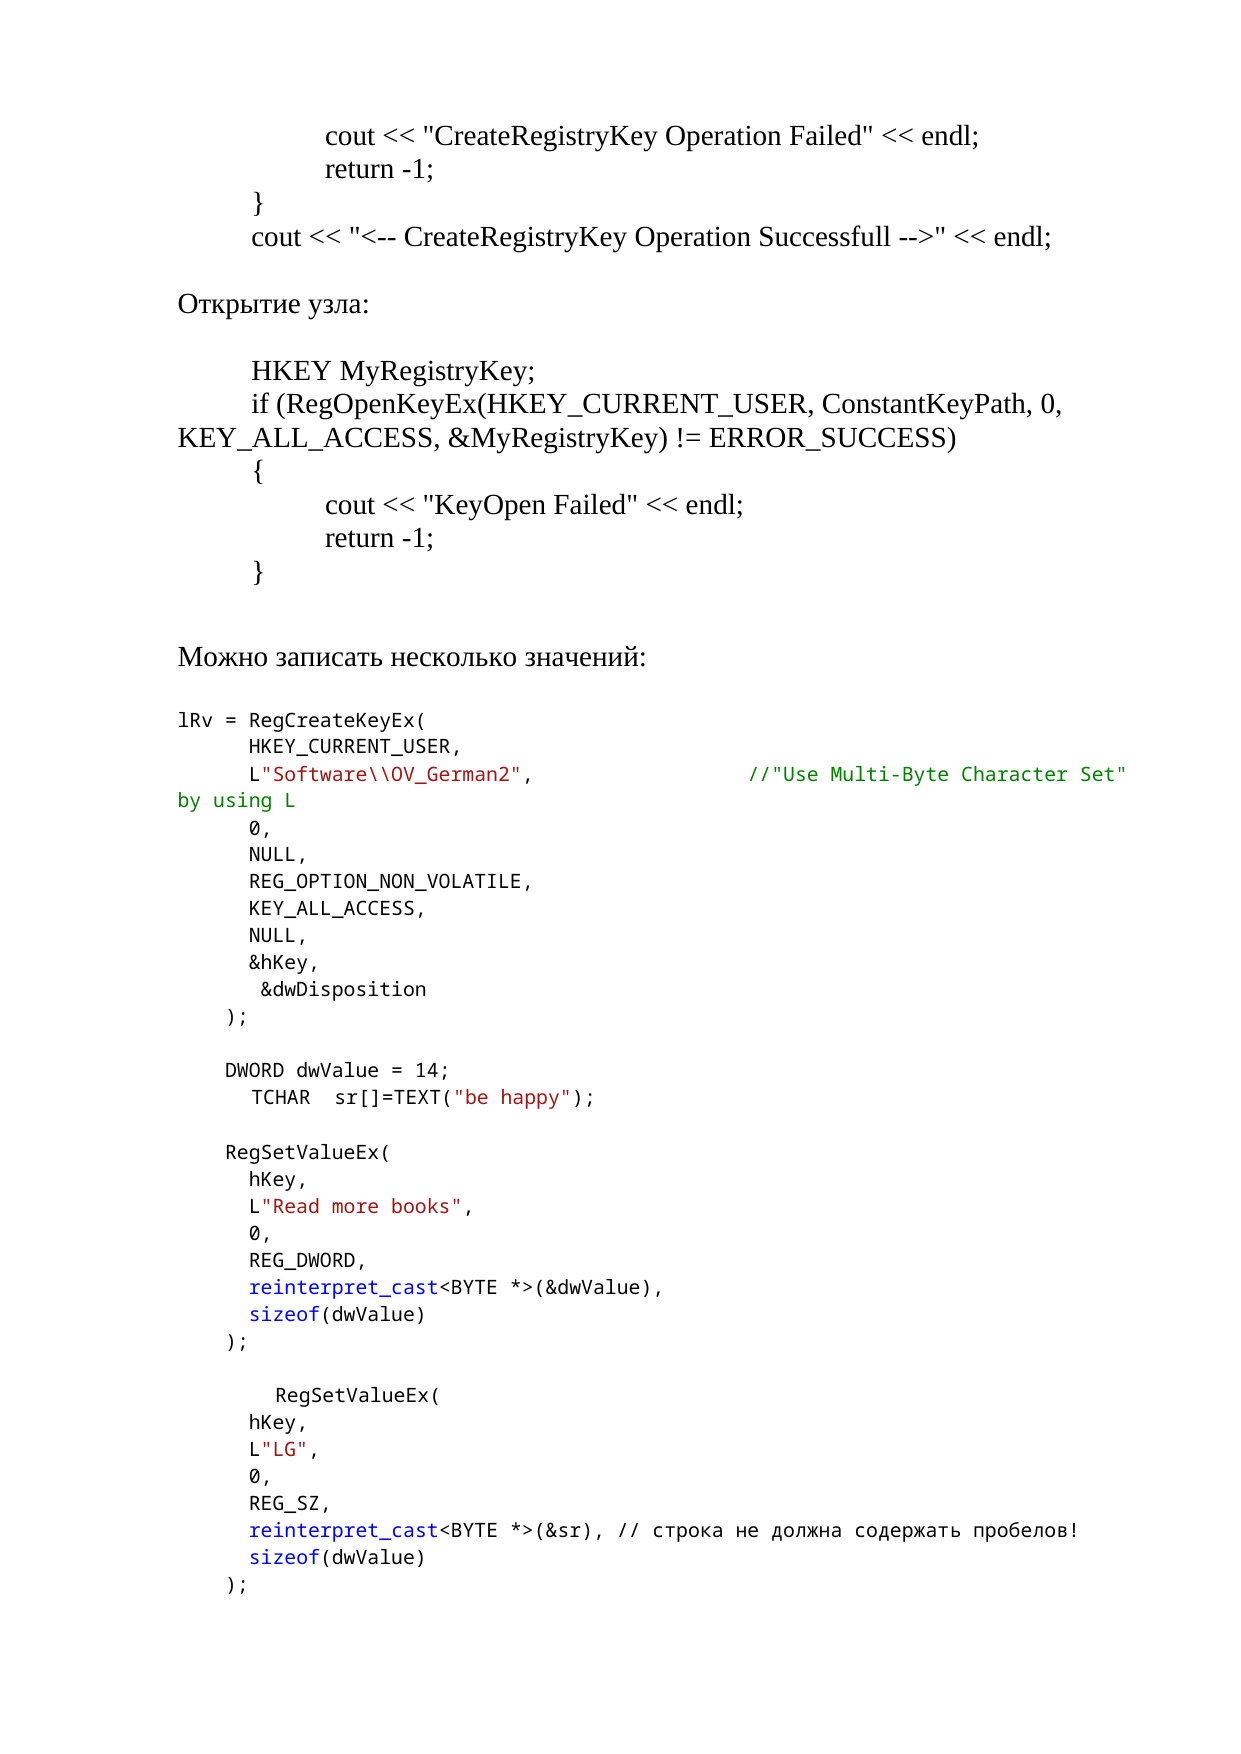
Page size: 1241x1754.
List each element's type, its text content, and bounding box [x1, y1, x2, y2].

text Можно записать несколько значений: [177, 639, 1152, 672]
text return -1; [177, 521, 1152, 554]
text cout << "CreateRegistryKey Operation Failed" << endl; [177, 118, 1152, 152]
text if (RegOpenKeyEx(HKEY_CURRENT_USER, ConstantKeyPath, 0, KEY_ALL_ACCESS, &MyRegistryKey) != ERROR_SUCCESS) [177, 386, 1152, 453]
text cout << "KeyOpen Failed" << endl; [177, 487, 1152, 521]
text sizeof(dwValue) [177, 1300, 1152, 1327]
text reinterpret_cast<BYTE *>(&sr), // строка не должна содержать пробелов! [177, 1516, 1152, 1543]
text REG_DWORD, [177, 1246, 1152, 1273]
text reinterpret_cast<BYTE *>(&dwValue), [177, 1273, 1152, 1300]
text L"LG", [177, 1435, 1152, 1462]
text hKey, [177, 1408, 1152, 1435]
text } [177, 185, 1152, 219]
text ); [177, 1003, 1152, 1029]
text RegSetValueEx( [177, 1381, 1152, 1408]
text TCHAR sr[]=TEXT("be happy"); [177, 1083, 1152, 1111]
text RegSetValueEx( [177, 1138, 1152, 1166]
text HKEY_CURRENT_USER, [177, 733, 1152, 760]
text NULL, [177, 841, 1152, 868]
text REG_SZ, [177, 1489, 1152, 1516]
text return -1; [177, 152, 1152, 185]
text &hKey, [177, 949, 1152, 976]
text cout << "<-- CreateRegistryKey Operation Successfull -->" << endl; [177, 219, 1152, 252]
text L"Read more books", [177, 1192, 1152, 1219]
text ); [177, 1327, 1152, 1354]
text HKEY MyRegistryKey; [177, 353, 1152, 386]
text REG_OPTION_NON_VOLATILE, [177, 868, 1152, 895]
text 0, [177, 1462, 1152, 1489]
text { [177, 453, 1152, 487]
text Открытие узла: [177, 286, 1152, 319]
text lRv = RegCreateKeyEx( [177, 706, 1152, 733]
text 0, [177, 1219, 1152, 1246]
text ); [177, 1570, 1152, 1597]
text L"Software\\OV_German2", //"Use Multi-Byte Character Set" by using L [177, 760, 1152, 814]
text sizeof(dwValue) [177, 1543, 1152, 1570]
text NULL, [177, 922, 1152, 949]
text DWORD dwValue = 14; [177, 1057, 1152, 1083]
text hKey, [177, 1166, 1152, 1192]
text KEY_ALL_ACCESS, [177, 895, 1152, 922]
text 0, [177, 814, 1152, 841]
text } [177, 554, 1152, 588]
text &dwDisposition [177, 976, 1152, 1003]
